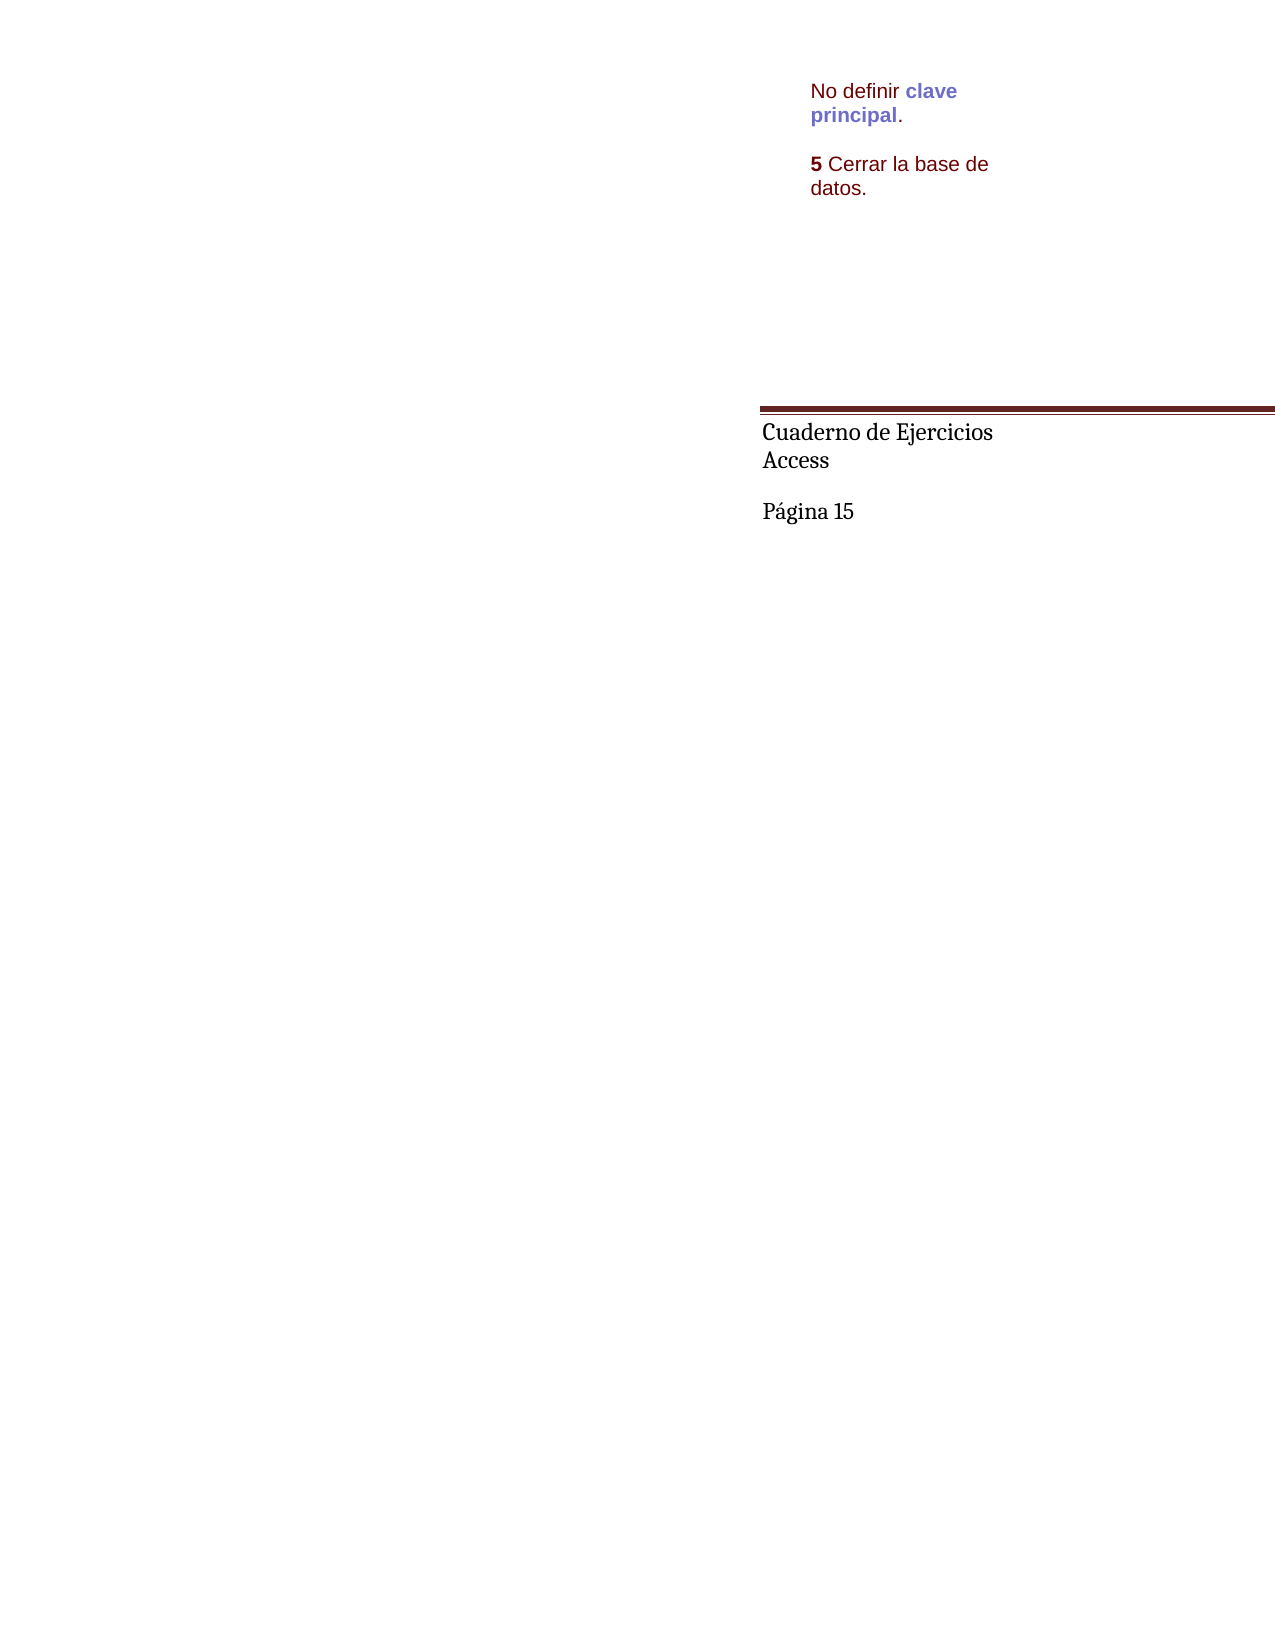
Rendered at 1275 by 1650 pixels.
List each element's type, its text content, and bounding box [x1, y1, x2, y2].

text Cuaderno de Ejercicios Access Página 15 [762, 417, 1050, 526]
text 5 Cerrar la base de datos. [810, 151, 1050, 199]
text No definir clave principal. [810, 79, 1050, 127]
